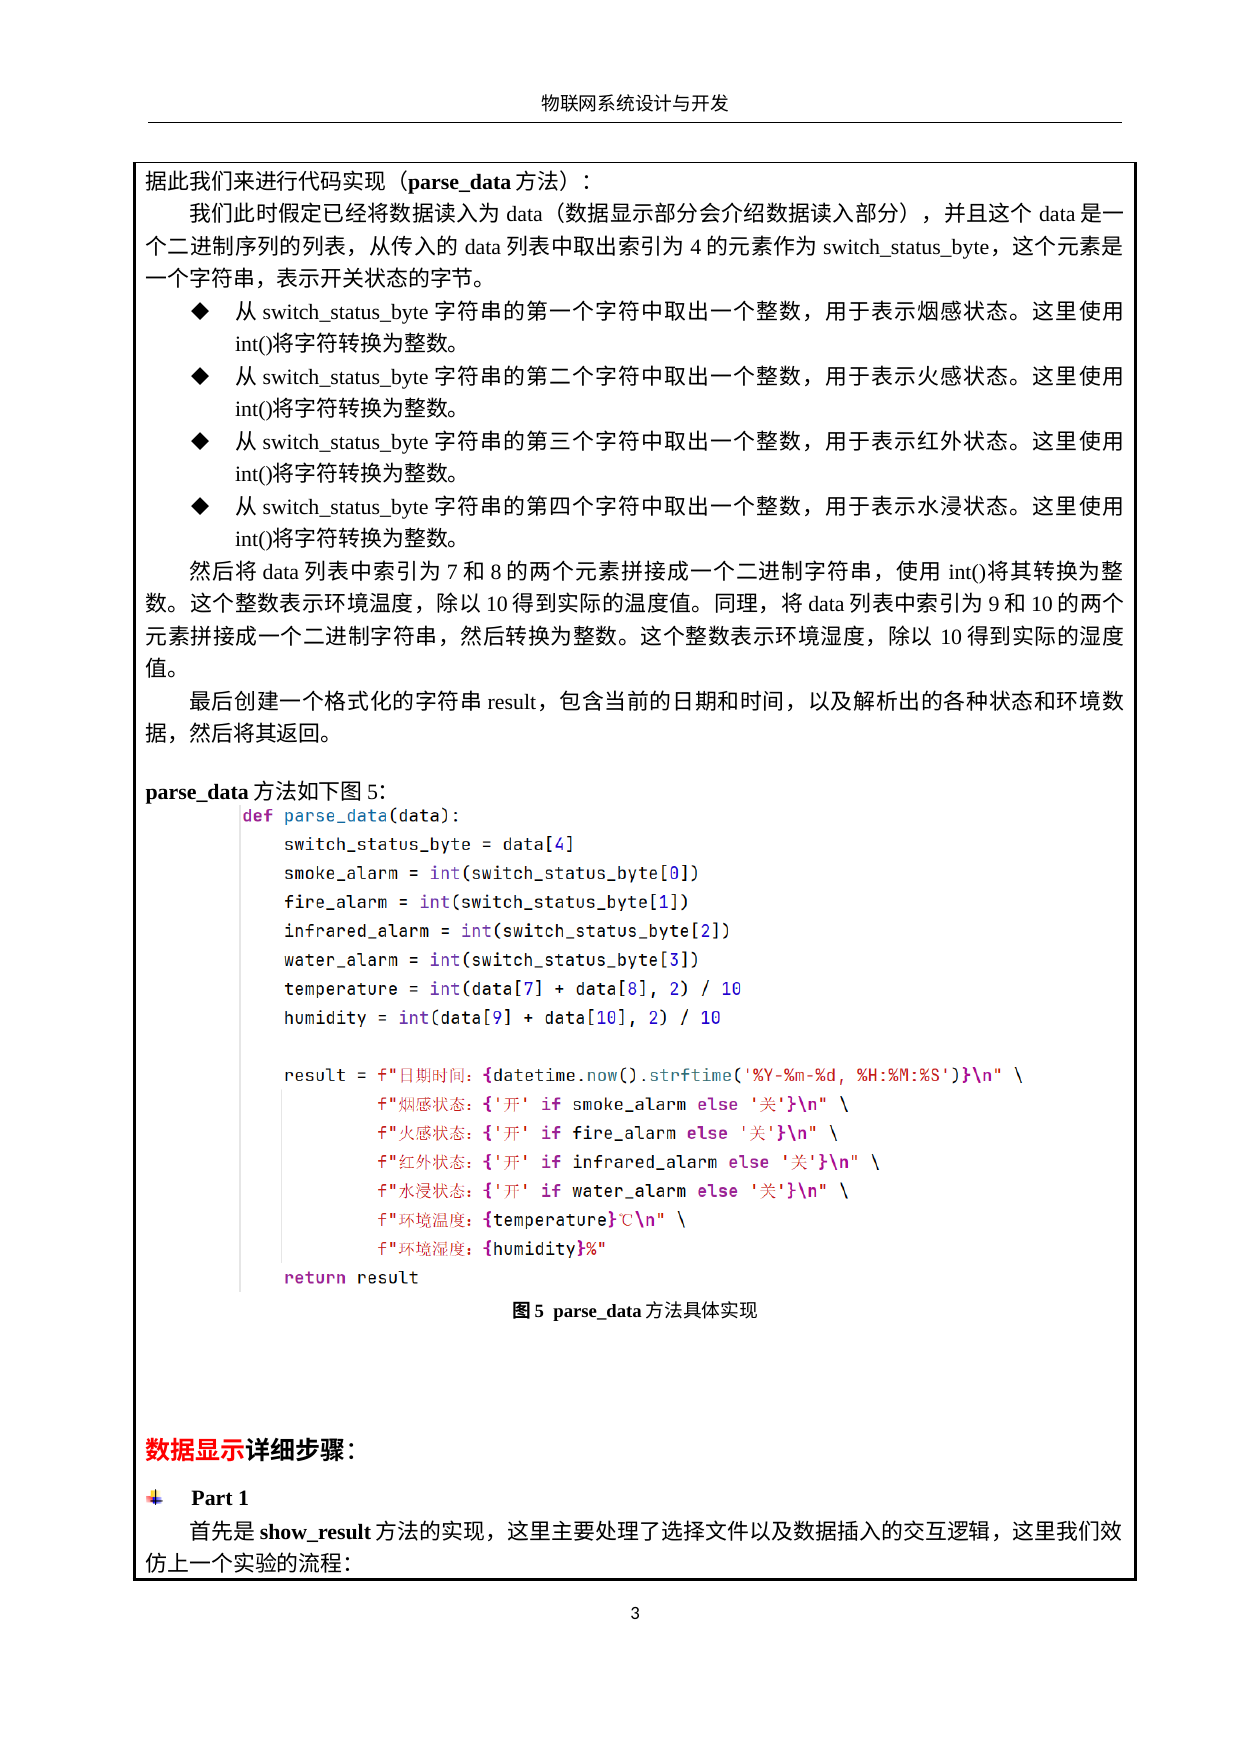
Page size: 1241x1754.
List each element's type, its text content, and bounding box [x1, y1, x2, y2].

picture [146, 1488, 163, 1505]
picture [233, 805, 1037, 1292]
